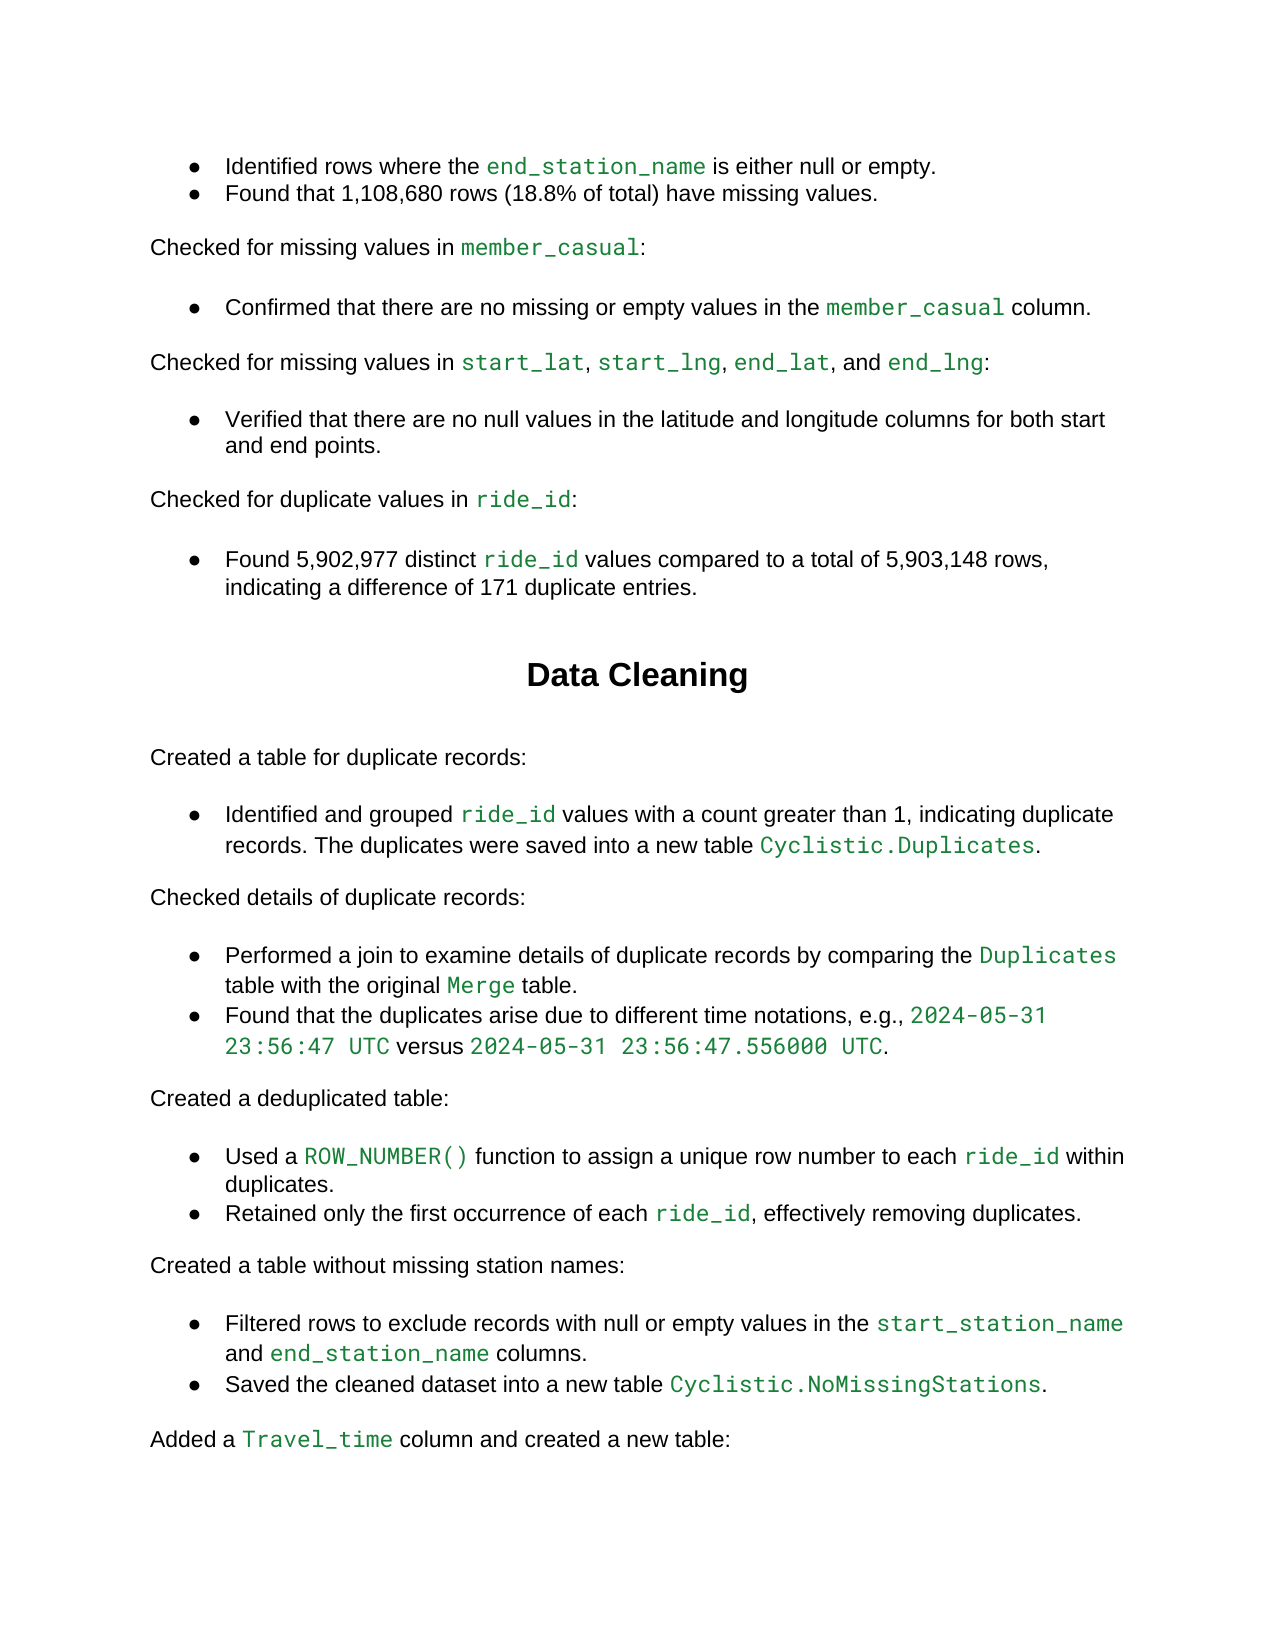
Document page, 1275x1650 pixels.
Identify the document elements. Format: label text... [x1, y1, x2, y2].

list Retained only the first occurrence of each ride_id, effectively removing duplicates. [187, 1197, 1125, 1227]
list Used a ROW_NUMBER() function to assign a unique row number to each ride_id within duplicates. [187, 1141, 1125, 1197]
list Found that 1,108,680 rows (18.8% of total) have missing values. [187, 180, 1125, 207]
list Performed a join to examine details of duplicate records by comparing the Duplicates table with the original Merge table. [187, 939, 1125, 1000]
list Confirmed that there are no missing or empty values in the member_casual column. [187, 291, 1125, 321]
text Data Cleaning [150, 655, 1125, 694]
list Found that the duplicates arise due to different time notations, e.g., 2024-05-31 23:56:47 UTC versus 2024-05-31 23:56:47.556000 UTC. [187, 1000, 1125, 1060]
text Added a Travel_time column and created a new table: [150, 1423, 1125, 1453]
list Identified and grouped ride_id values with a count greater than 1, indicating duplicate records. The duplicates were saved into a new table Cyclistic.Duplicates. [187, 799, 1125, 859]
list Saved the cleaned dataset into a new table Cyclistic.NoMissingStations. [187, 1368, 1125, 1398]
text Checked for missing values in start_lat, start_lng, end_lat, and end_lng: [150, 346, 1125, 377]
list Verified that there are no null values in the latitude and longitude columns for both start and end points. [187, 406, 1125, 459]
text Checked details of duplicate records: [150, 884, 1125, 911]
list Found 5,902,977 distinct ride_id values compared to a total of 5,903,148 rows, indicating a difference of 171 duplicate entries. [187, 543, 1125, 600]
text Checked for duplicate values in ride_id: [150, 484, 1125, 514]
list Identified rows where the end_station_name is either null or empty. [187, 150, 1125, 180]
text Checked for missing values in member_casual: [150, 232, 1125, 262]
text Created a deduplicated table: [150, 1085, 1125, 1112]
list Filtered rows to exclude records with null or empty values in the start_station_name and end_station_name columns. [187, 1307, 1125, 1368]
text Created a table for duplicate records: [150, 744, 1125, 770]
text Created a table without missing station names: [150, 1252, 1125, 1279]
